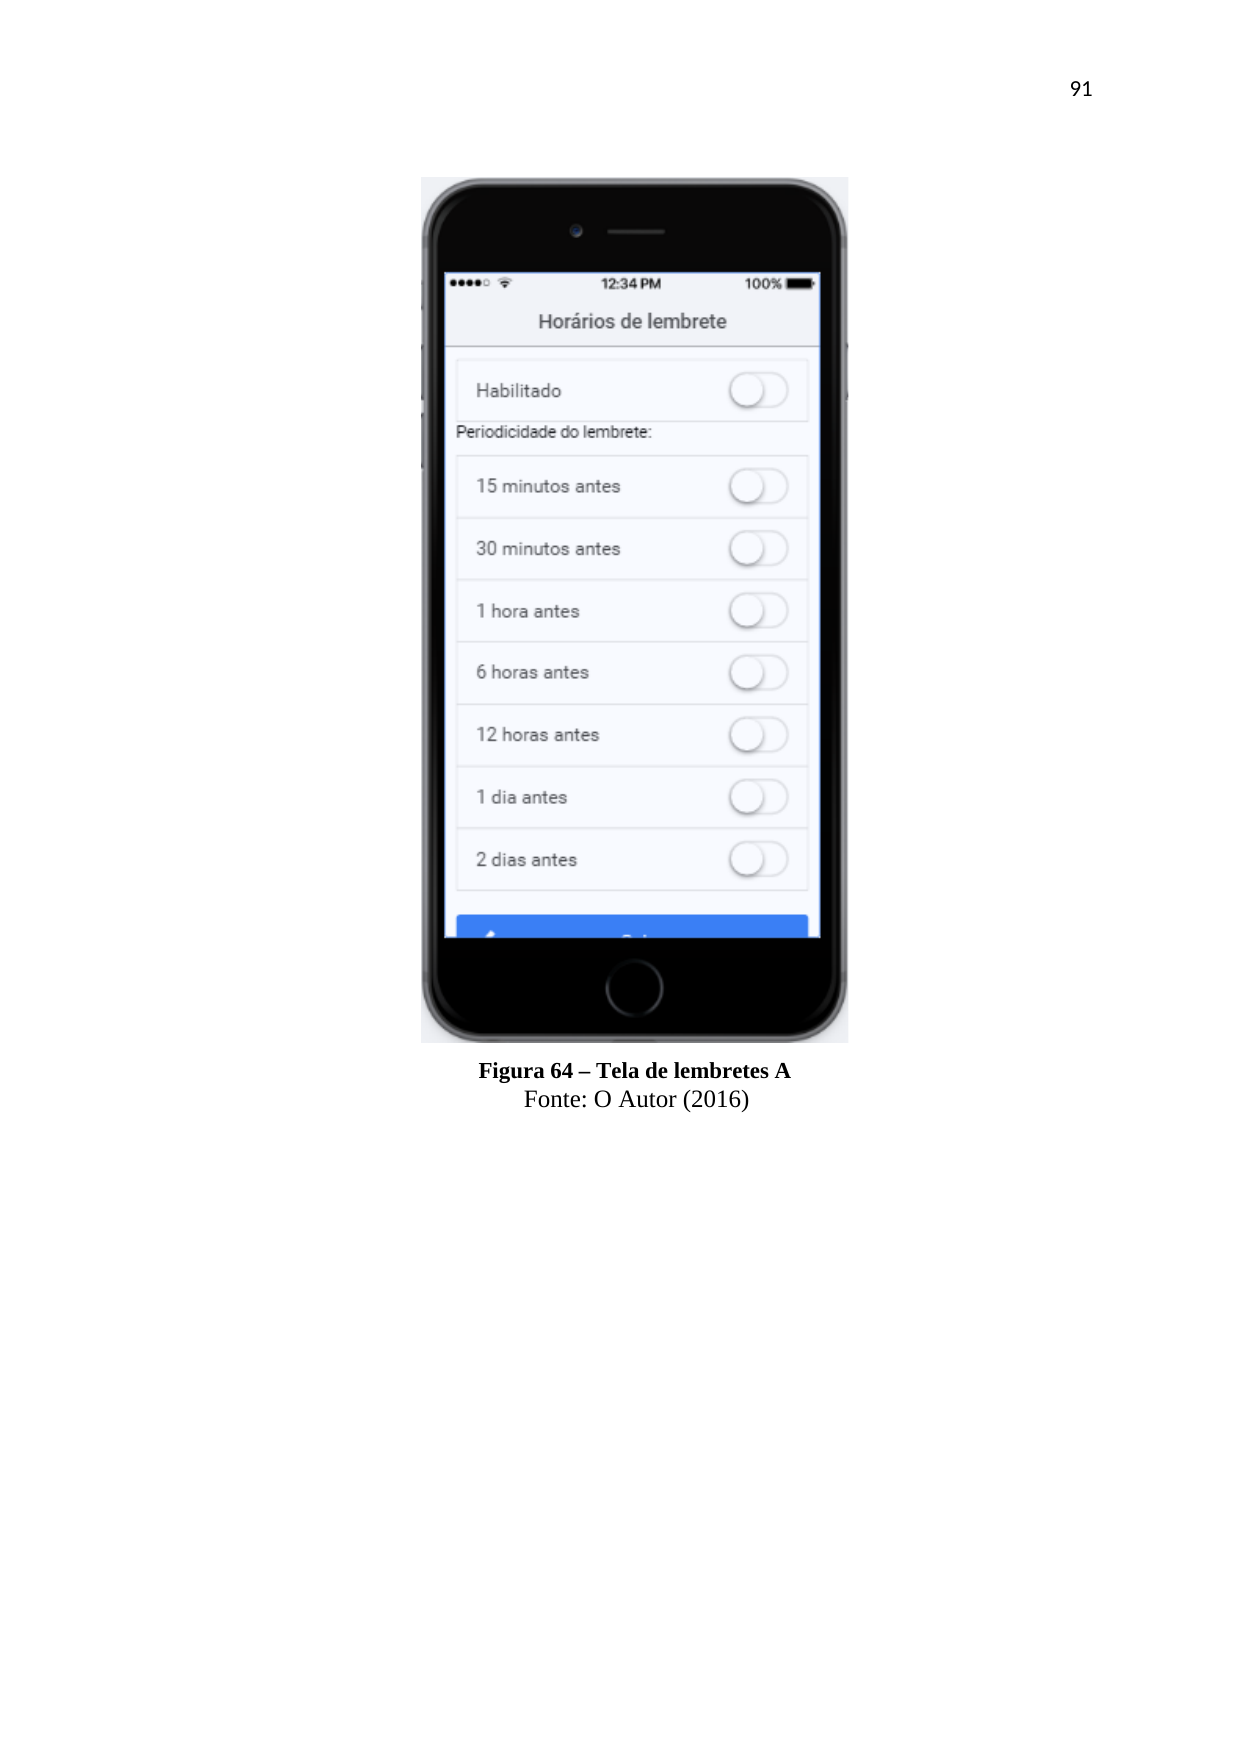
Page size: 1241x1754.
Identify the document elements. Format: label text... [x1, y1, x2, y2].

picture [421, 177, 849, 1043]
text Figura 64 – Tela de lembretes A [177, 1057, 1092, 1084]
text Fonte: O Autor (2016) [181, 1084, 1092, 1112]
